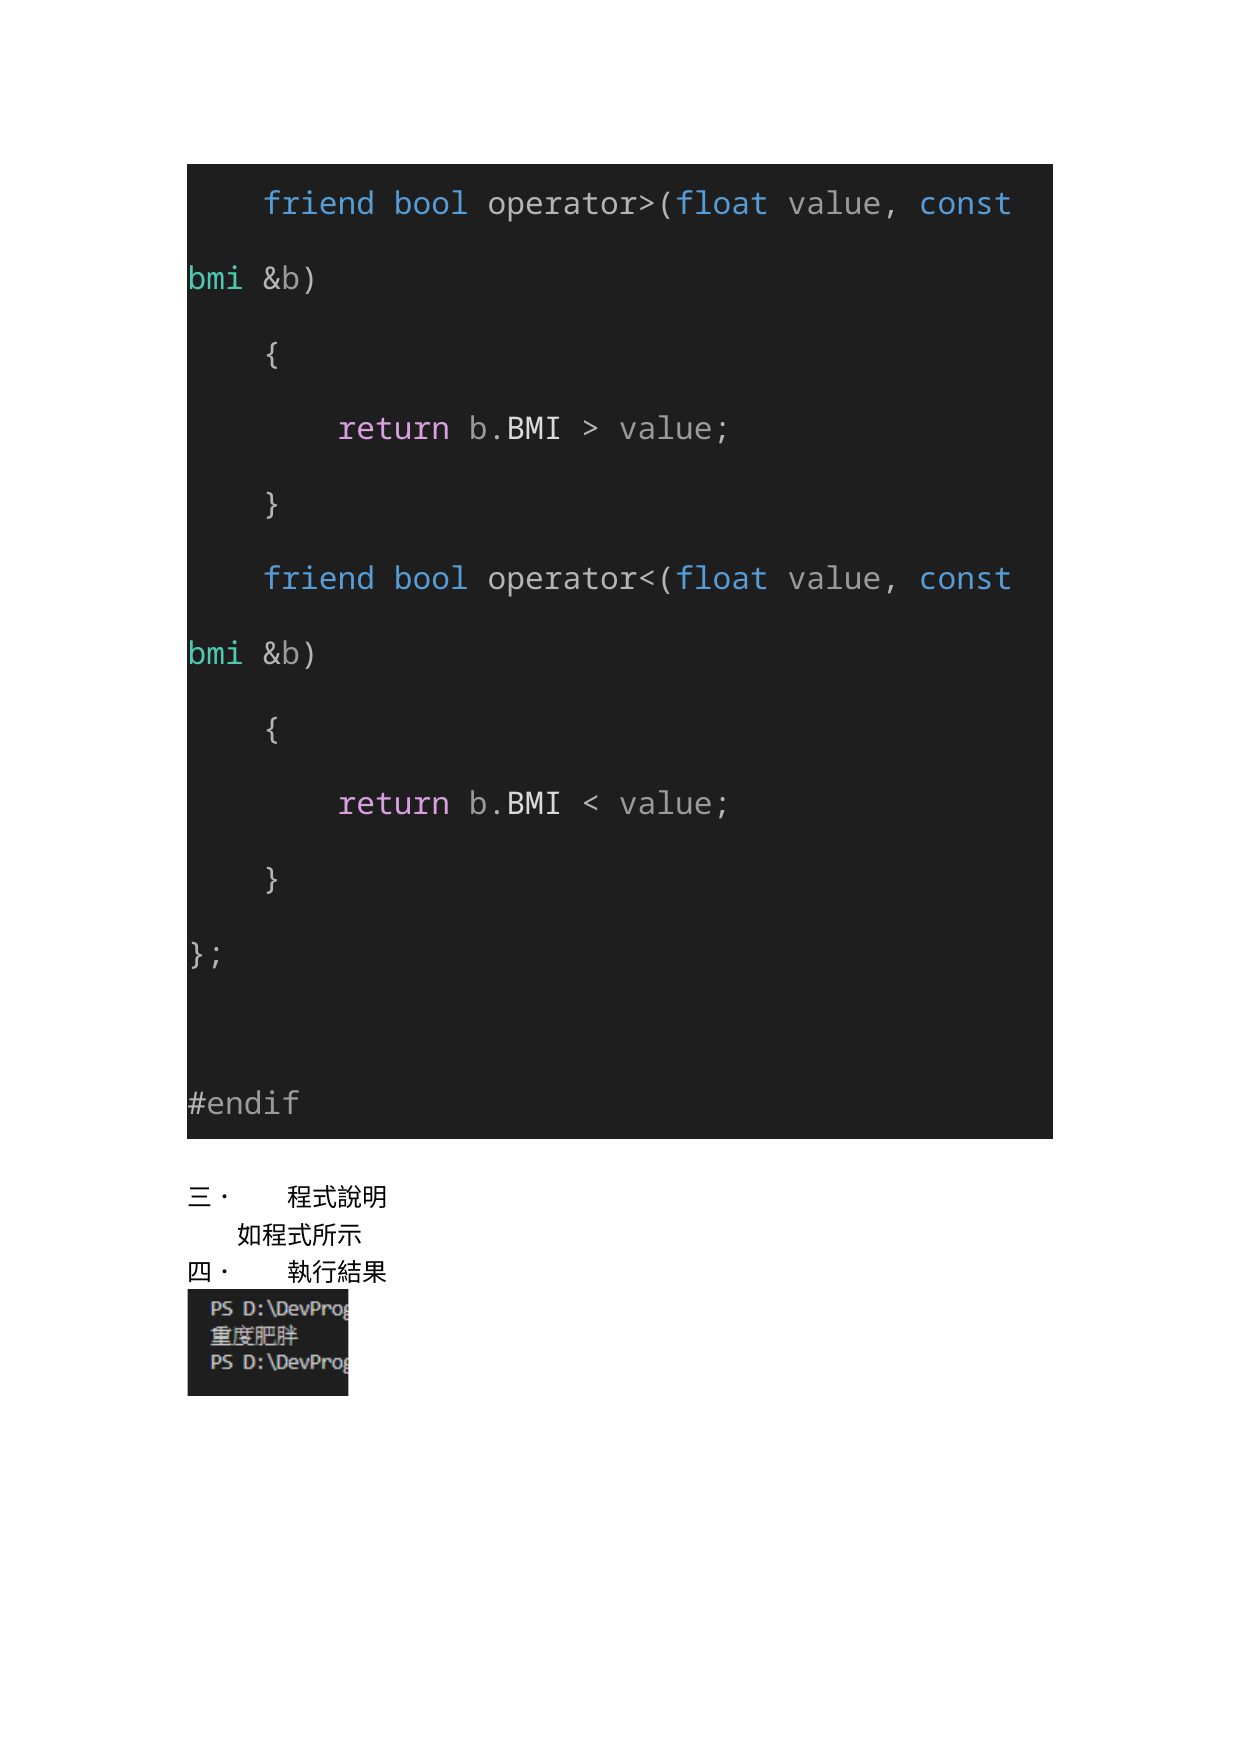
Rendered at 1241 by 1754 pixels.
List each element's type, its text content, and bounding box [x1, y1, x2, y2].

text } [187, 839, 1053, 914]
text return b.BMI > value; [187, 389, 1053, 464]
text }; [187, 914, 1053, 989]
text friend bool operator>(float value, const bmi &b) [187, 164, 1053, 314]
text { [187, 689, 1053, 764]
list 執行結果 [187, 1252, 1053, 1289]
text friend bool operator<(float value, const bmi &b) [187, 539, 1053, 689]
picture [187, 1289, 349, 1396]
list 如程式所示 [237, 1214, 1053, 1252]
text } [187, 464, 1053, 539]
text return b.BMI < value; [187, 764, 1053, 839]
list 程式說明 [187, 1177, 1053, 1214]
text { [187, 314, 1053, 389]
text #endif [187, 1064, 1053, 1139]
